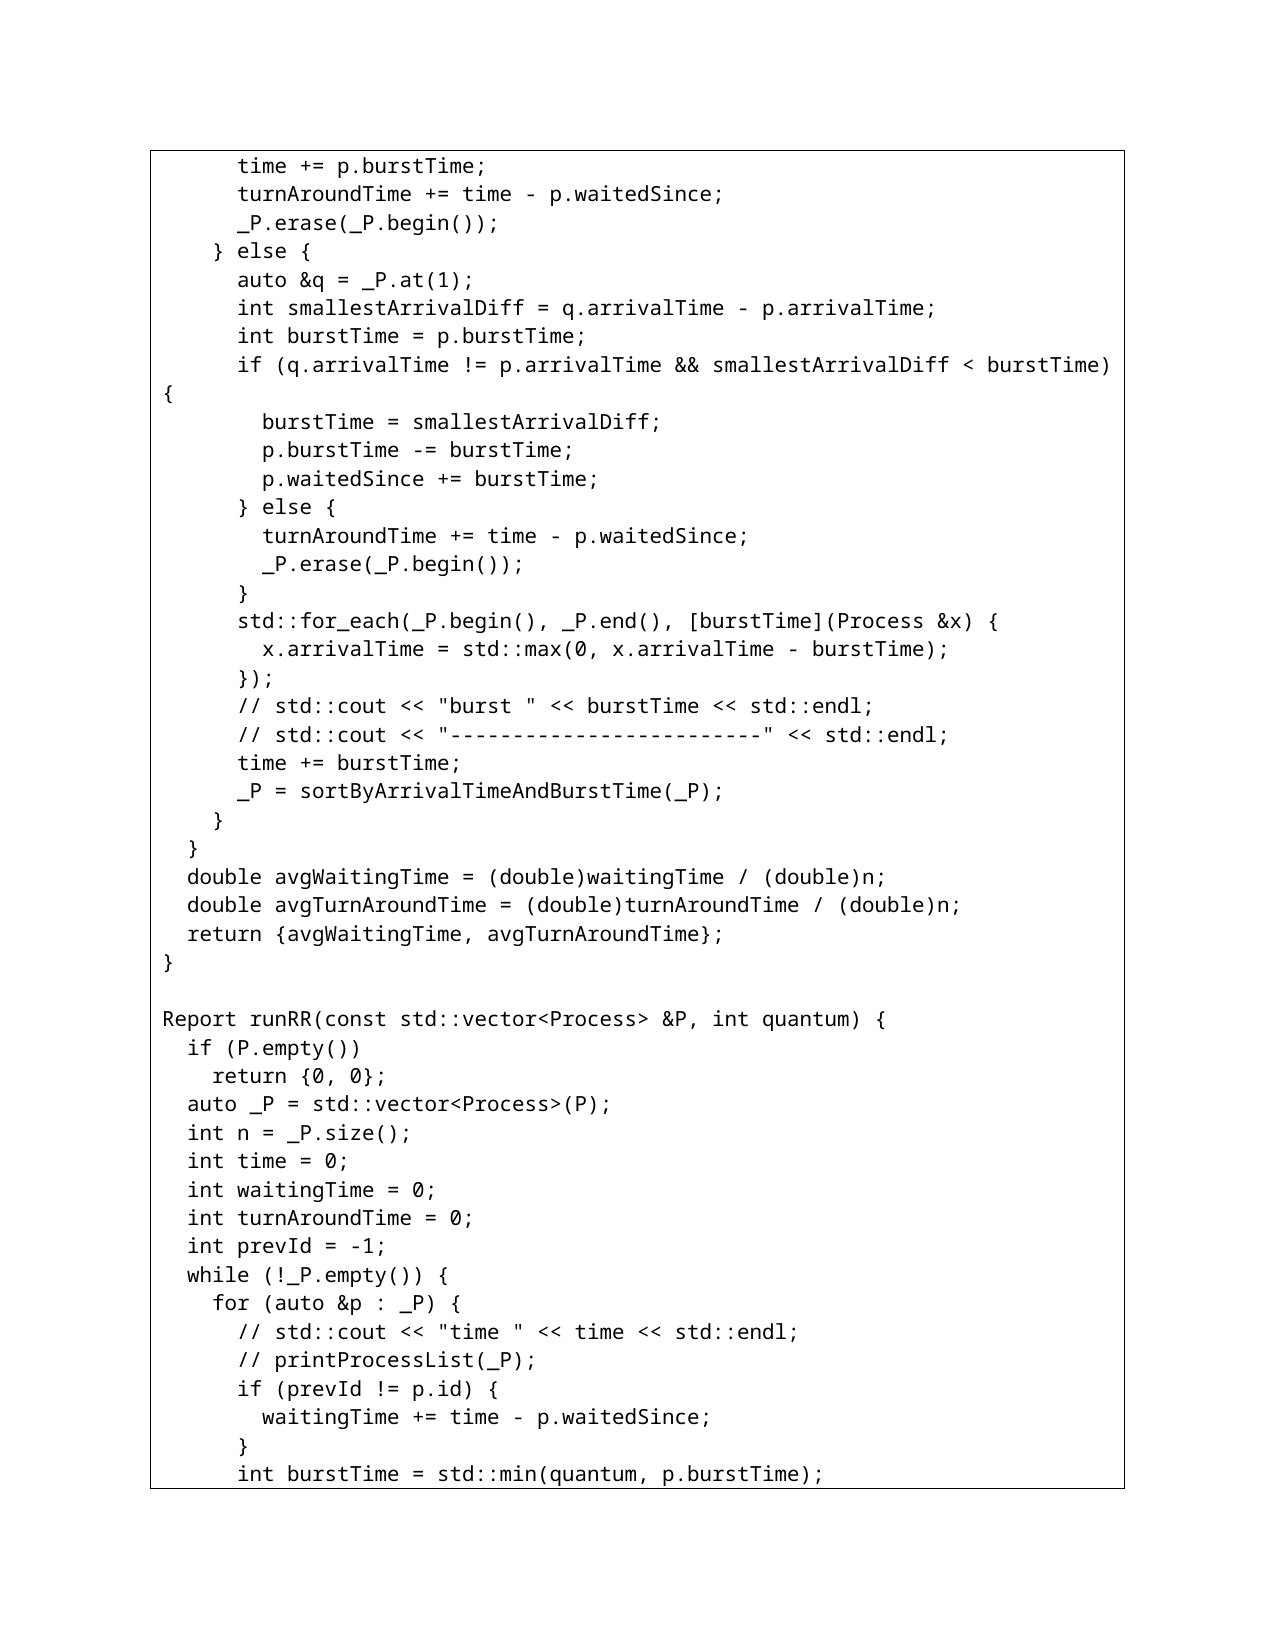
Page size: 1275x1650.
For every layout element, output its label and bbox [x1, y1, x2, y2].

table_header [151, 151, 1124, 1488]
